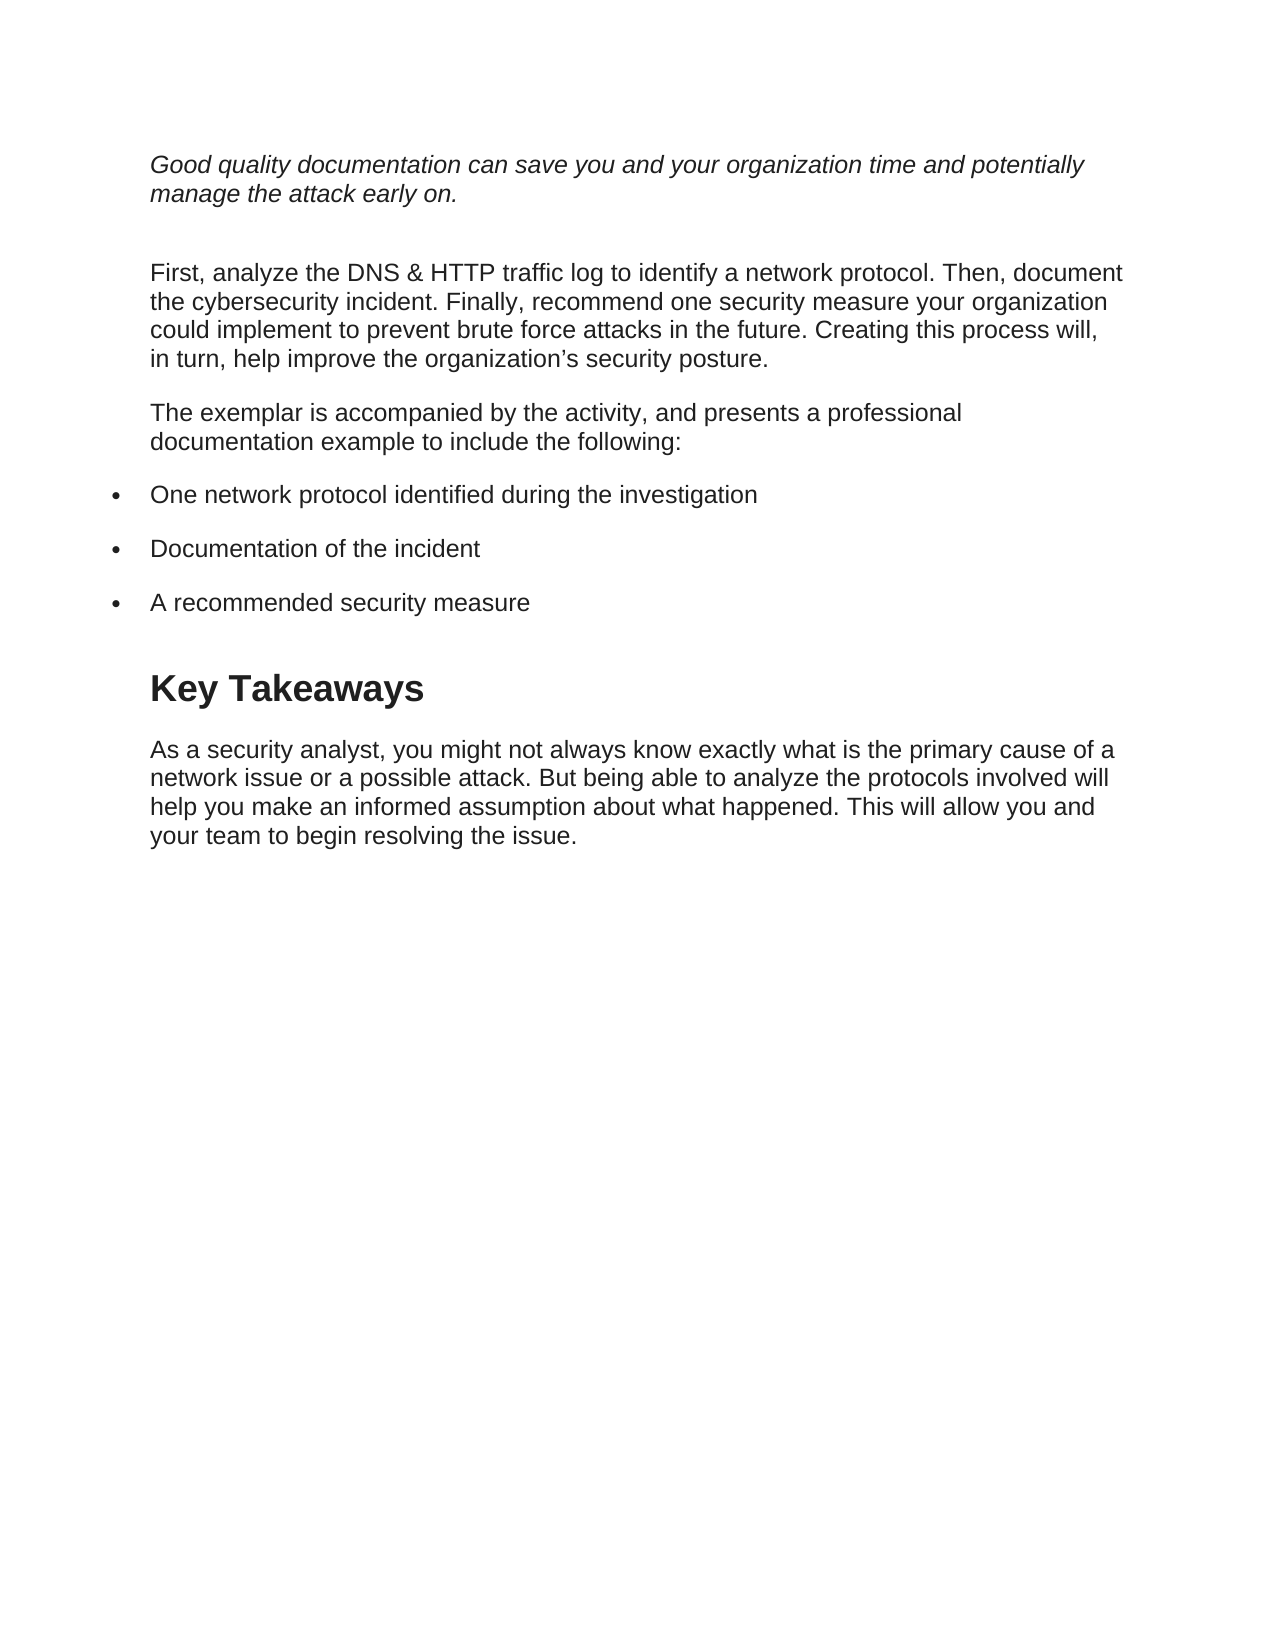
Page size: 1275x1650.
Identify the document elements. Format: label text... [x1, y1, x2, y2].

text As a security analyst, you might not always know exactly what is the primary cause of a network issue or a possible attack. But being able to analyze the protocols involved will help you make an informed assumption about what happened. This will allow you and your team to begin resolving the issue. [150, 734, 1125, 849]
list One network protocol identified during the investigation [112, 480, 1125, 509]
list Documentation of the incident [112, 534, 1125, 563]
text First, analyze the DNS & HTTP traffic log to identify a network protocol. Then, document the cybersecurity incident. Finally, recommend one security measure your organization could implement to prevent brute force attacks in the future. Creating this process will, in turn, help improve the organization’s security posture. [150, 258, 1125, 373]
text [150, 150, 1125, 207]
list A recommended security measure [112, 588, 1125, 616]
text Key Takeaways [150, 666, 1125, 709]
text The exemplar is accompanied by the activity, and presents a professional documentation example to include the following: [150, 398, 1125, 455]
